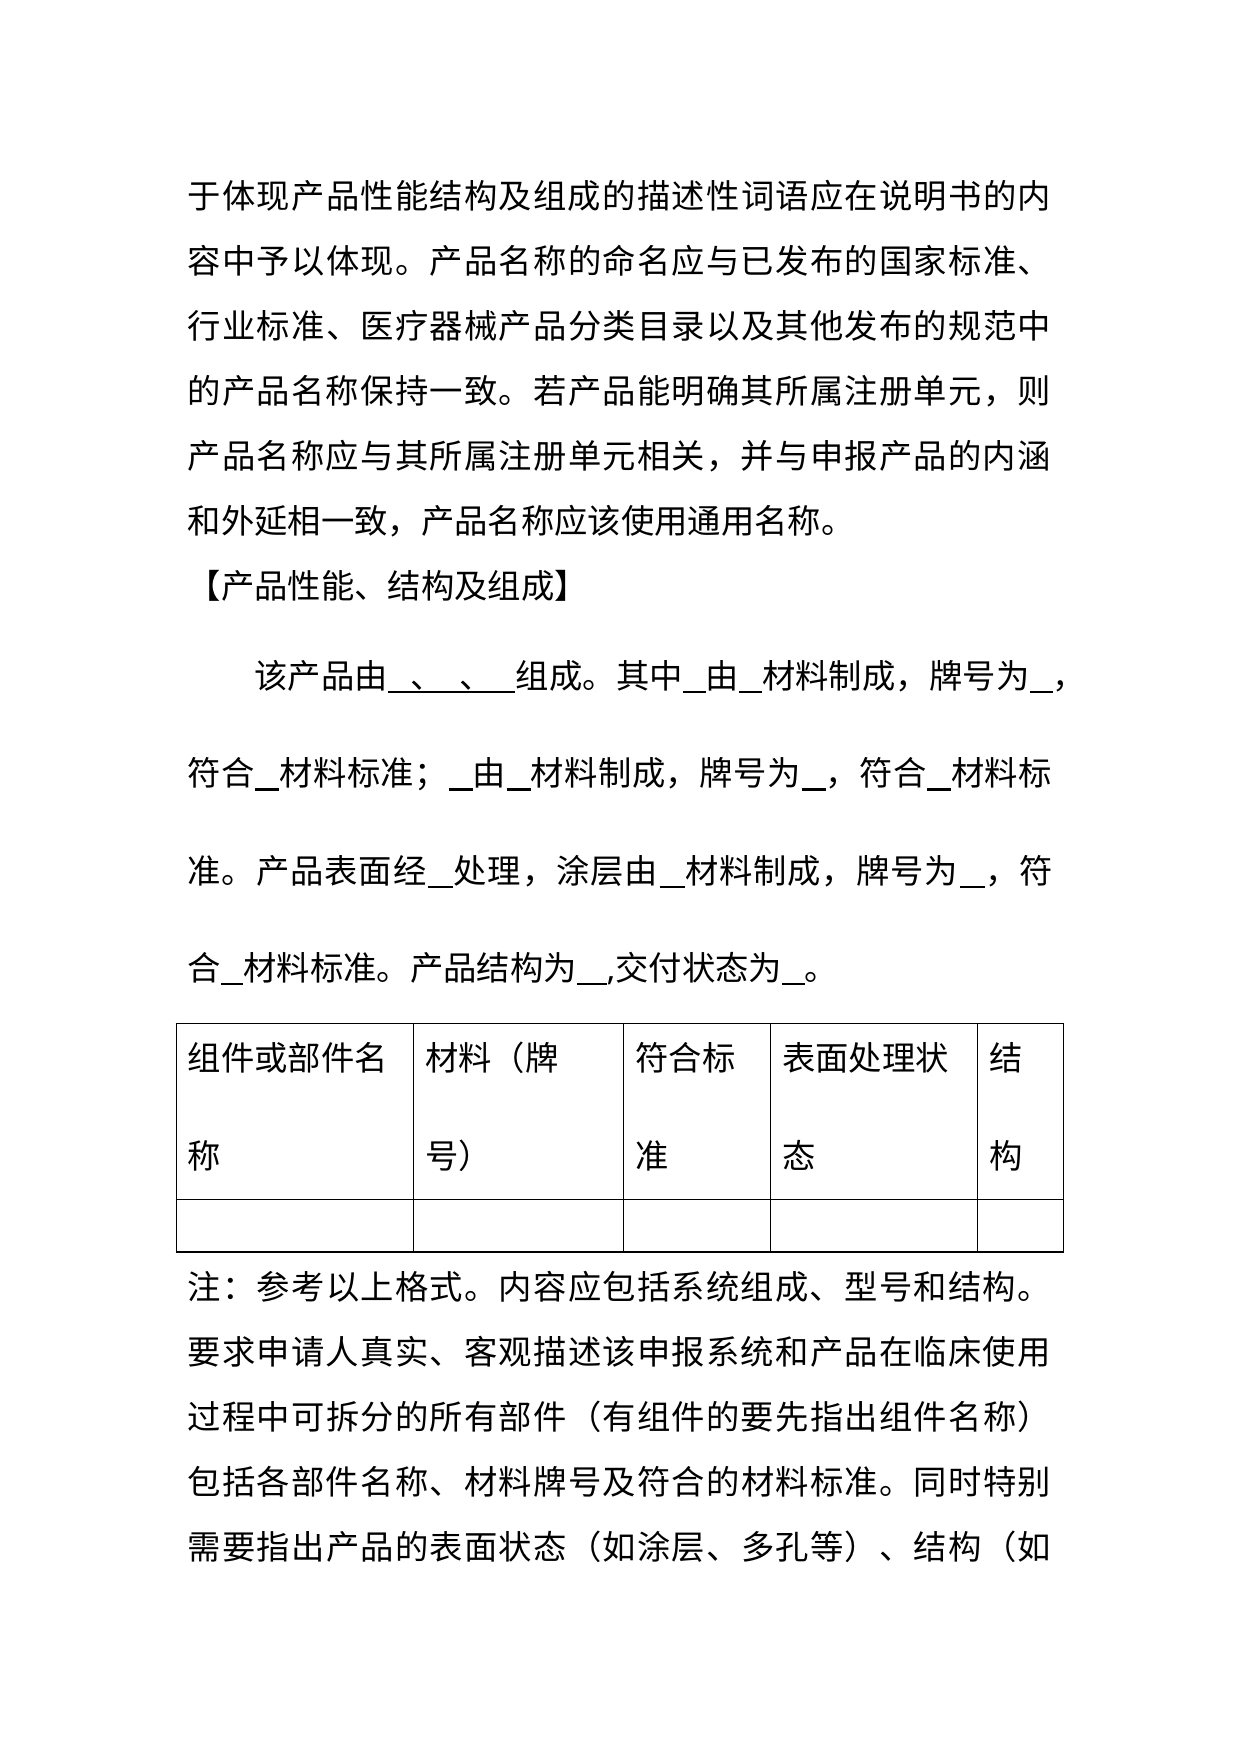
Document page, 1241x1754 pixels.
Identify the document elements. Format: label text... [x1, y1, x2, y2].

table_cell [624, 1200, 770, 1251]
table_header 符合标准 [624, 1024, 770, 1199]
text 该产品由 、 、 组成。其中 由 材料制成，牌号为 ，符合 材料标准； 由 材料制成，牌号为 ，符合 材料标准。产品表面经 处理，涂层由 材料制成，牌号为 ，符合 材料标准。产品结构为 ,交付状态为 。 [187, 641, 1053, 998]
table_header 材料（牌号） [414, 1024, 623, 1199]
table_cell [414, 1200, 623, 1251]
table_cell [177, 1200, 413, 1251]
table_cell [978, 1200, 1063, 1251]
table_header 组件或部件名称 [177, 1024, 413, 1199]
list 【产品性能、结构及组成】 [187, 552, 1053, 617]
table_cell [771, 1200, 977, 1251]
table_header 结构 [978, 1024, 1063, 1199]
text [187, 1253, 1053, 1577]
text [187, 162, 1053, 552]
table_header 表面处理状态 [771, 1024, 977, 1199]
